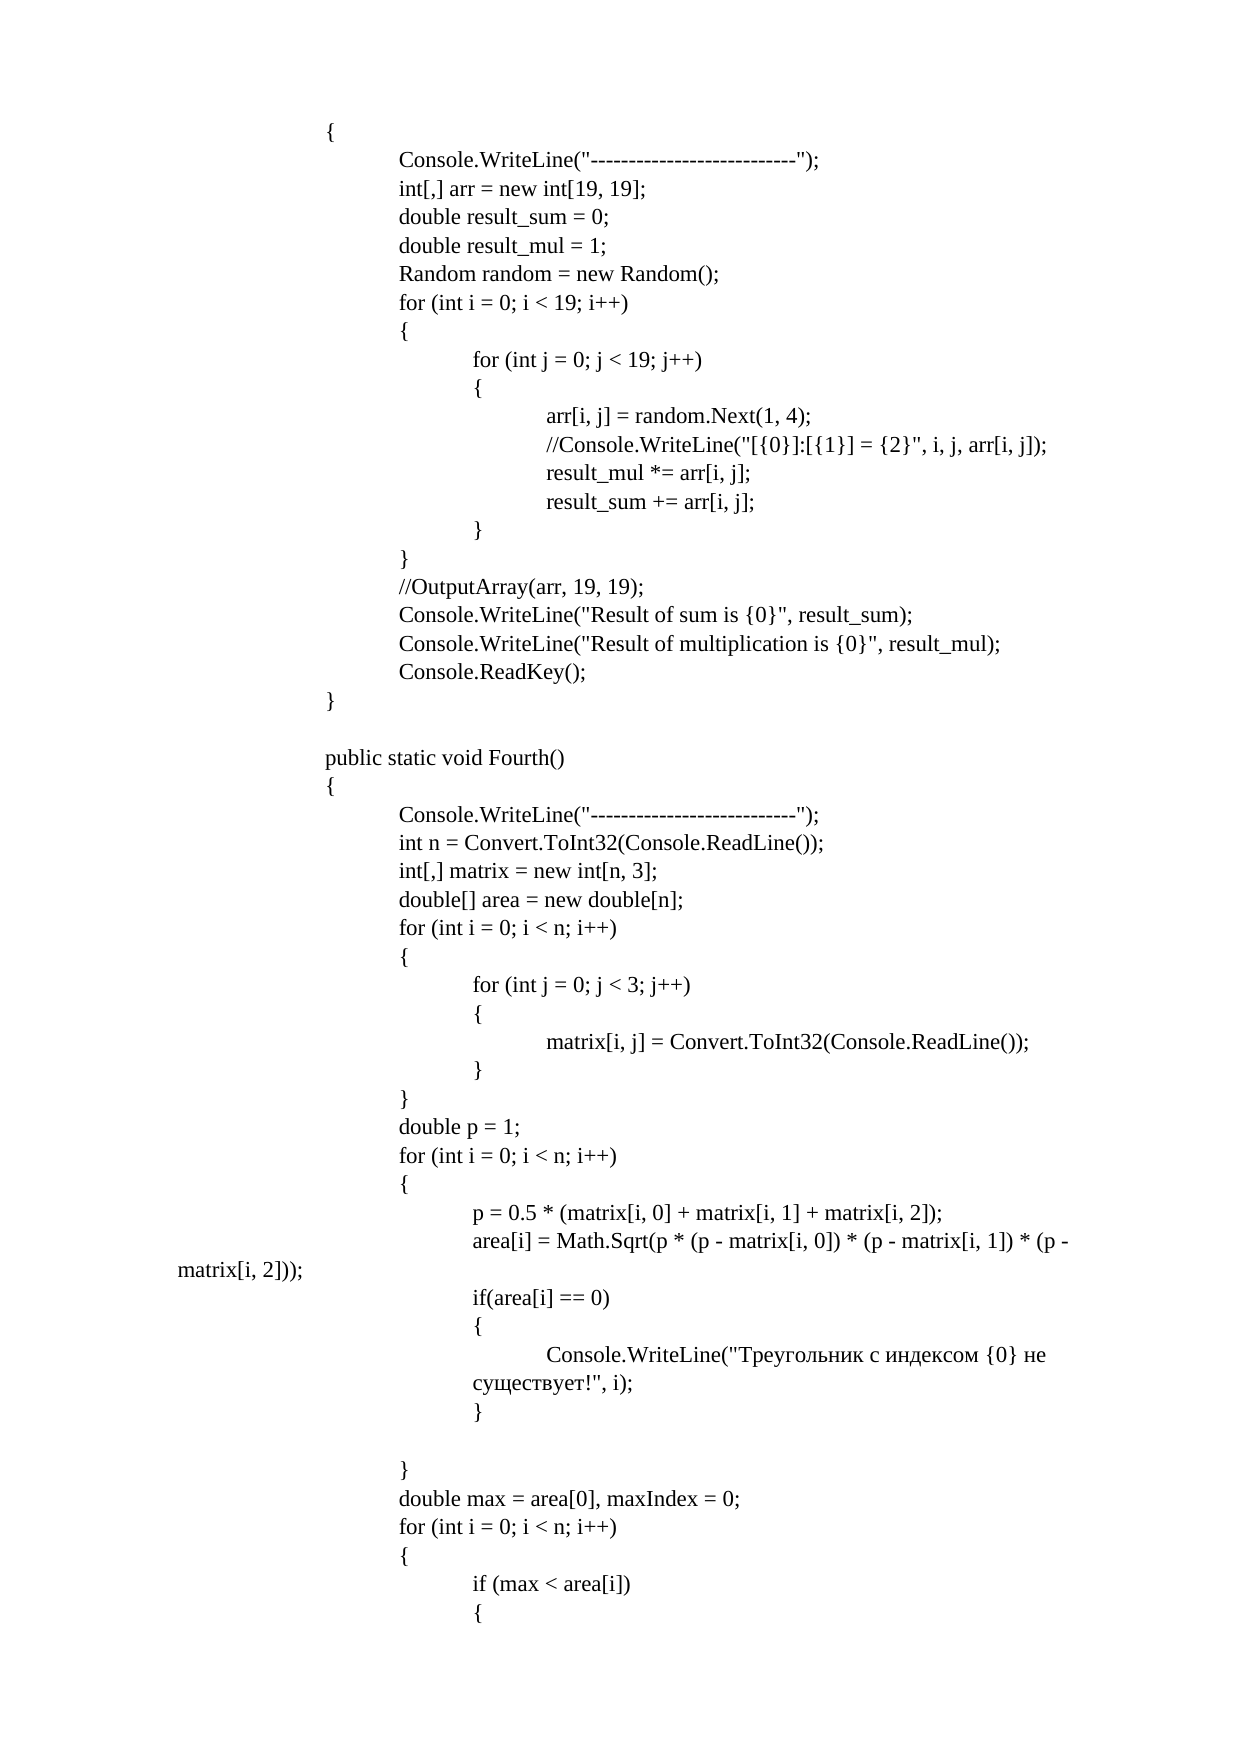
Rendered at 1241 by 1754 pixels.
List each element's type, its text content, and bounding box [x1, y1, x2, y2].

text result_sum += arr[i, j]; [177, 488, 1152, 514]
text //Console.WriteLine("[{0}]:[{1}] = {2}", i, j, arr[i, j]); [177, 431, 1152, 457]
text { [177, 118, 1152, 144]
text double max = area[0], maxIndex = 0; [177, 1485, 1152, 1511]
text area[i] = Math.Sqrt(p * (p - matrix[i, 0]) * (p - matrix[i, 1]) * (p - matrix[i, 2])); [177, 1227, 1152, 1282]
text //OutputArray(arr, 19, 19); [177, 573, 1152, 599]
text public static void Fourth() [177, 744, 1152, 770]
text { [177, 1542, 1152, 1568]
text { [398, 1312, 1152, 1339]
text arr[i, j] = random.Next(1, 4); [177, 402, 1152, 429]
text result_mul *= arr[i, j]; [177, 459, 1152, 486]
text int[,] arr = new int[19, 19]; [177, 175, 1152, 201]
text } [398, 1398, 1152, 1424]
text double result_sum = 0; [177, 203, 1152, 230]
text { [177, 772, 1152, 798]
text for (int j = 0; j < 19; j++) [177, 346, 1152, 372]
text } [177, 545, 1152, 571]
text } [177, 687, 1152, 713]
text for (int i = 0; i < n; i++) [177, 914, 1152, 941]
text Random random = new Random(); [177, 260, 1152, 287]
text } [177, 1085, 1152, 1111]
text Console.WriteLine("---------------------------"); [177, 147, 1152, 173]
text { [177, 1000, 1152, 1026]
text for (int j = 0; j < 3; j++) [177, 971, 1152, 998]
text Console.WriteLine("Result of sum is {0}", result_sum); [177, 602, 1152, 628]
text } [177, 1456, 1152, 1483]
text double p = 1; [177, 1113, 1152, 1140]
text double[] area = new double[n]; [177, 886, 1152, 912]
text Console.WriteLine("Треугольник с индексом {0} не существует!", i); [472, 1341, 1152, 1396]
text matrix[i, j] = Convert.ToInt32(Console.ReadLine()); [177, 1028, 1152, 1054]
text Console.WriteLine("Result of multiplication is {0}", result_mul); [177, 630, 1152, 656]
text for (int i = 0; i < 19; i++) [177, 289, 1152, 315]
text if(area[i] == 0) [398, 1284, 1152, 1310]
text for (int i = 0; i < n; i++) [177, 1513, 1152, 1539]
text double result_mul = 1; [177, 232, 1152, 258]
text int[,] matrix = new int[n, 3]; [177, 857, 1152, 884]
text } [177, 1057, 1152, 1083]
text Console.ReadKey(); [177, 658, 1152, 685]
text { [177, 374, 1152, 400]
text { [177, 317, 1152, 343]
text if (max < area[i]) [177, 1570, 1152, 1596]
text for (int i = 0; i < n; i++) [177, 1142, 1152, 1168]
text int n = Convert.ToInt32(Console.ReadLine()); [177, 829, 1152, 855]
text { [177, 1598, 1152, 1625]
text { [177, 943, 1152, 969]
text p = 0.5 * (matrix[i, 0] + matrix[i, 1] + matrix[i, 2]); [177, 1199, 1152, 1225]
text } [177, 516, 1152, 543]
text Console.WriteLine("---------------------------"); [177, 801, 1152, 827]
text { [177, 1170, 1152, 1197]
